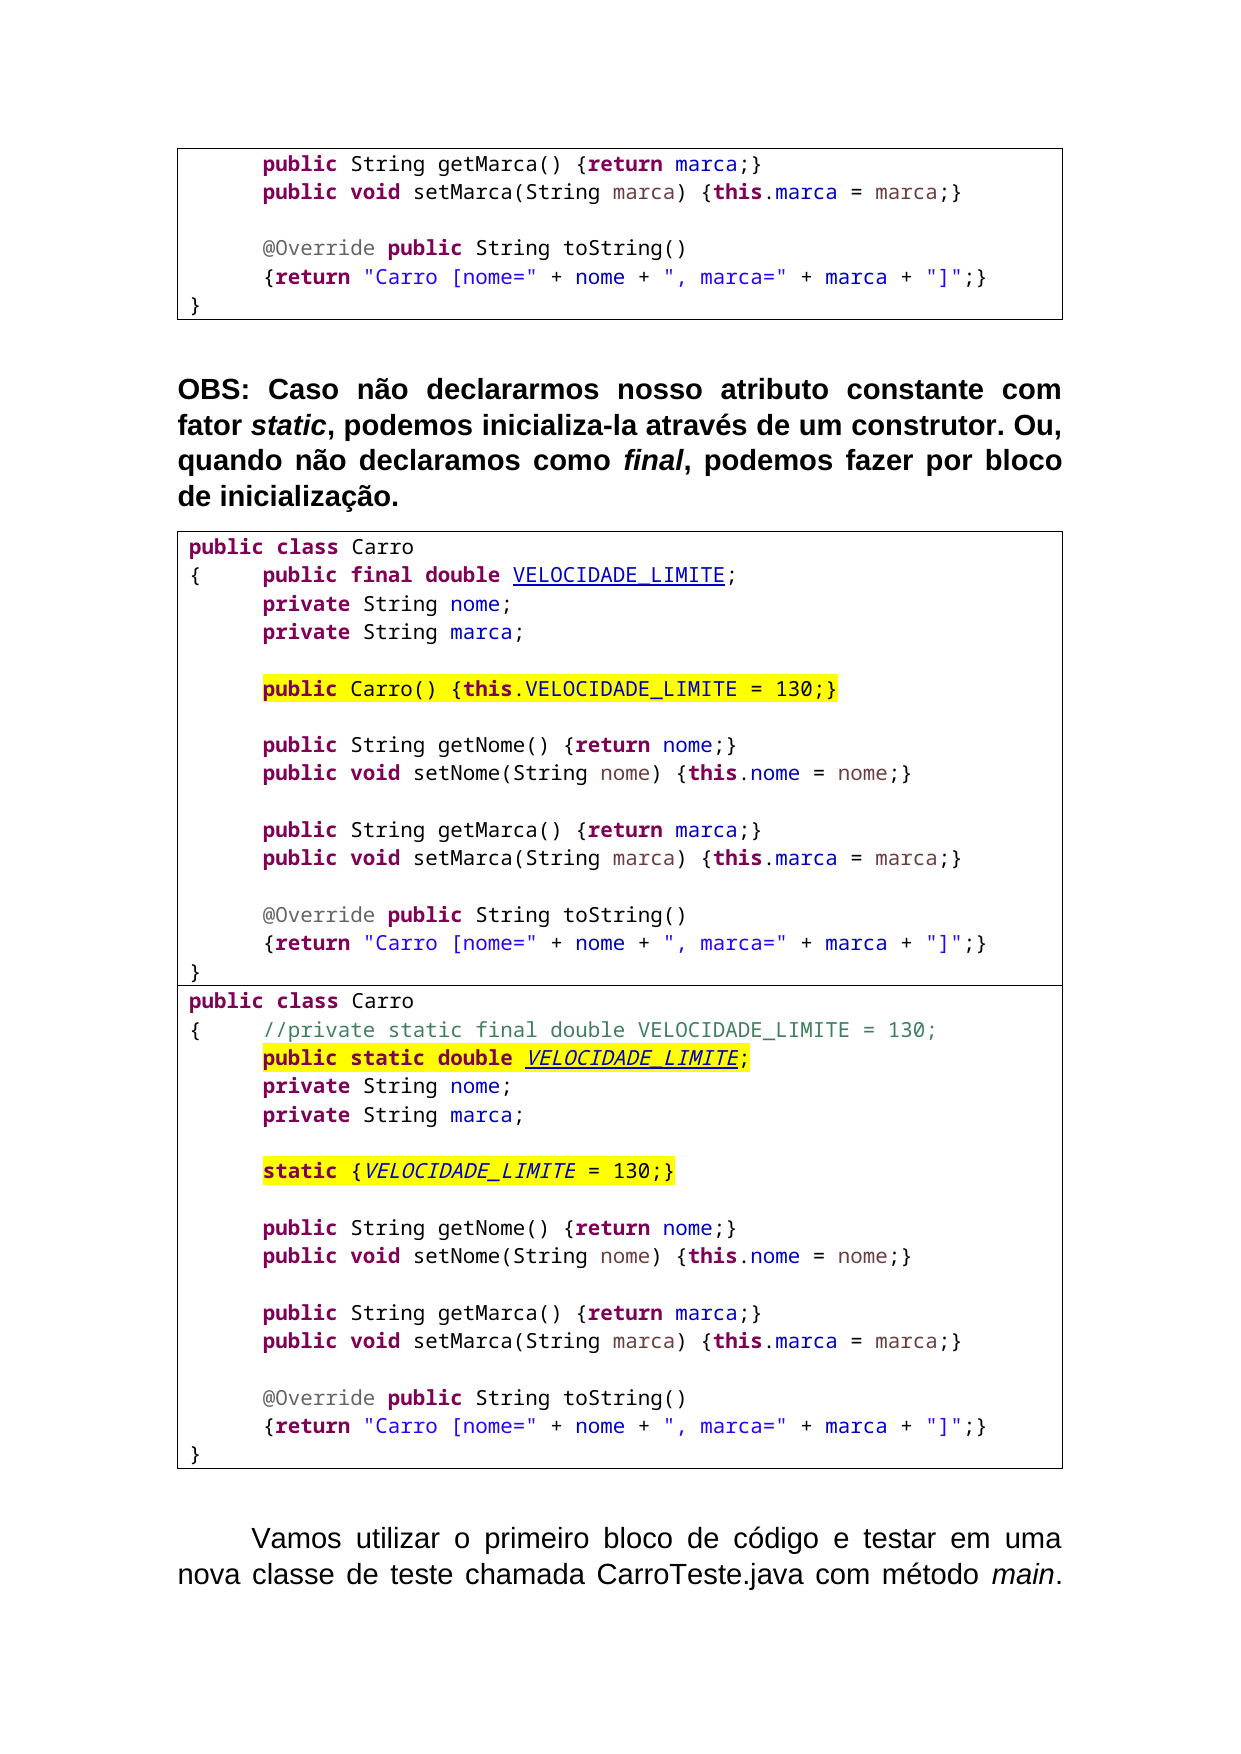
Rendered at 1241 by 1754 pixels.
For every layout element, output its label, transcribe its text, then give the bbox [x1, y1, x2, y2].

table_header public class Carro { public final double VELOCIDADE_LIMITE; private String nome; private String marca; public Carro() {this.VELOCIDADE_LIMITE = 130;} public String getNome() {return nome;} public void setNome(String nome) {this.nome = nome;} public String getMarca() {return marca;} public void setMarca(String marca) {this.marca = marca;} @Override public String toString() {return "Carro [nome=" + nome + ", marca=" + marca + "]";} } [178, 532, 1062, 985]
text OBS: Caso não declararmos nosso atributo constante com fator static, podemos inicializa-la através de um construtor. Ou, quando não declaramos como final, podemos fazer por bloco de inicialização. [177, 372, 1063, 512]
table_cell public class Carro { //private static final double VELOCIDADE_LIMITE = 130; public static double VELOCIDADE_LIMITE; private String nome; private String marca; static {VELOCIDADE_LIMITE = 130;} public String getNome() {return nome;} public void setNome(String nome) {this.nome = nome;} public String getMarca() {return marca;} public void setMarca(String marca) {this.marca = marca;} @Override public String toString() {return "Carro [nome=" + nome + ", marca=" + marca + "]";} } [178, 986, 1062, 1468]
